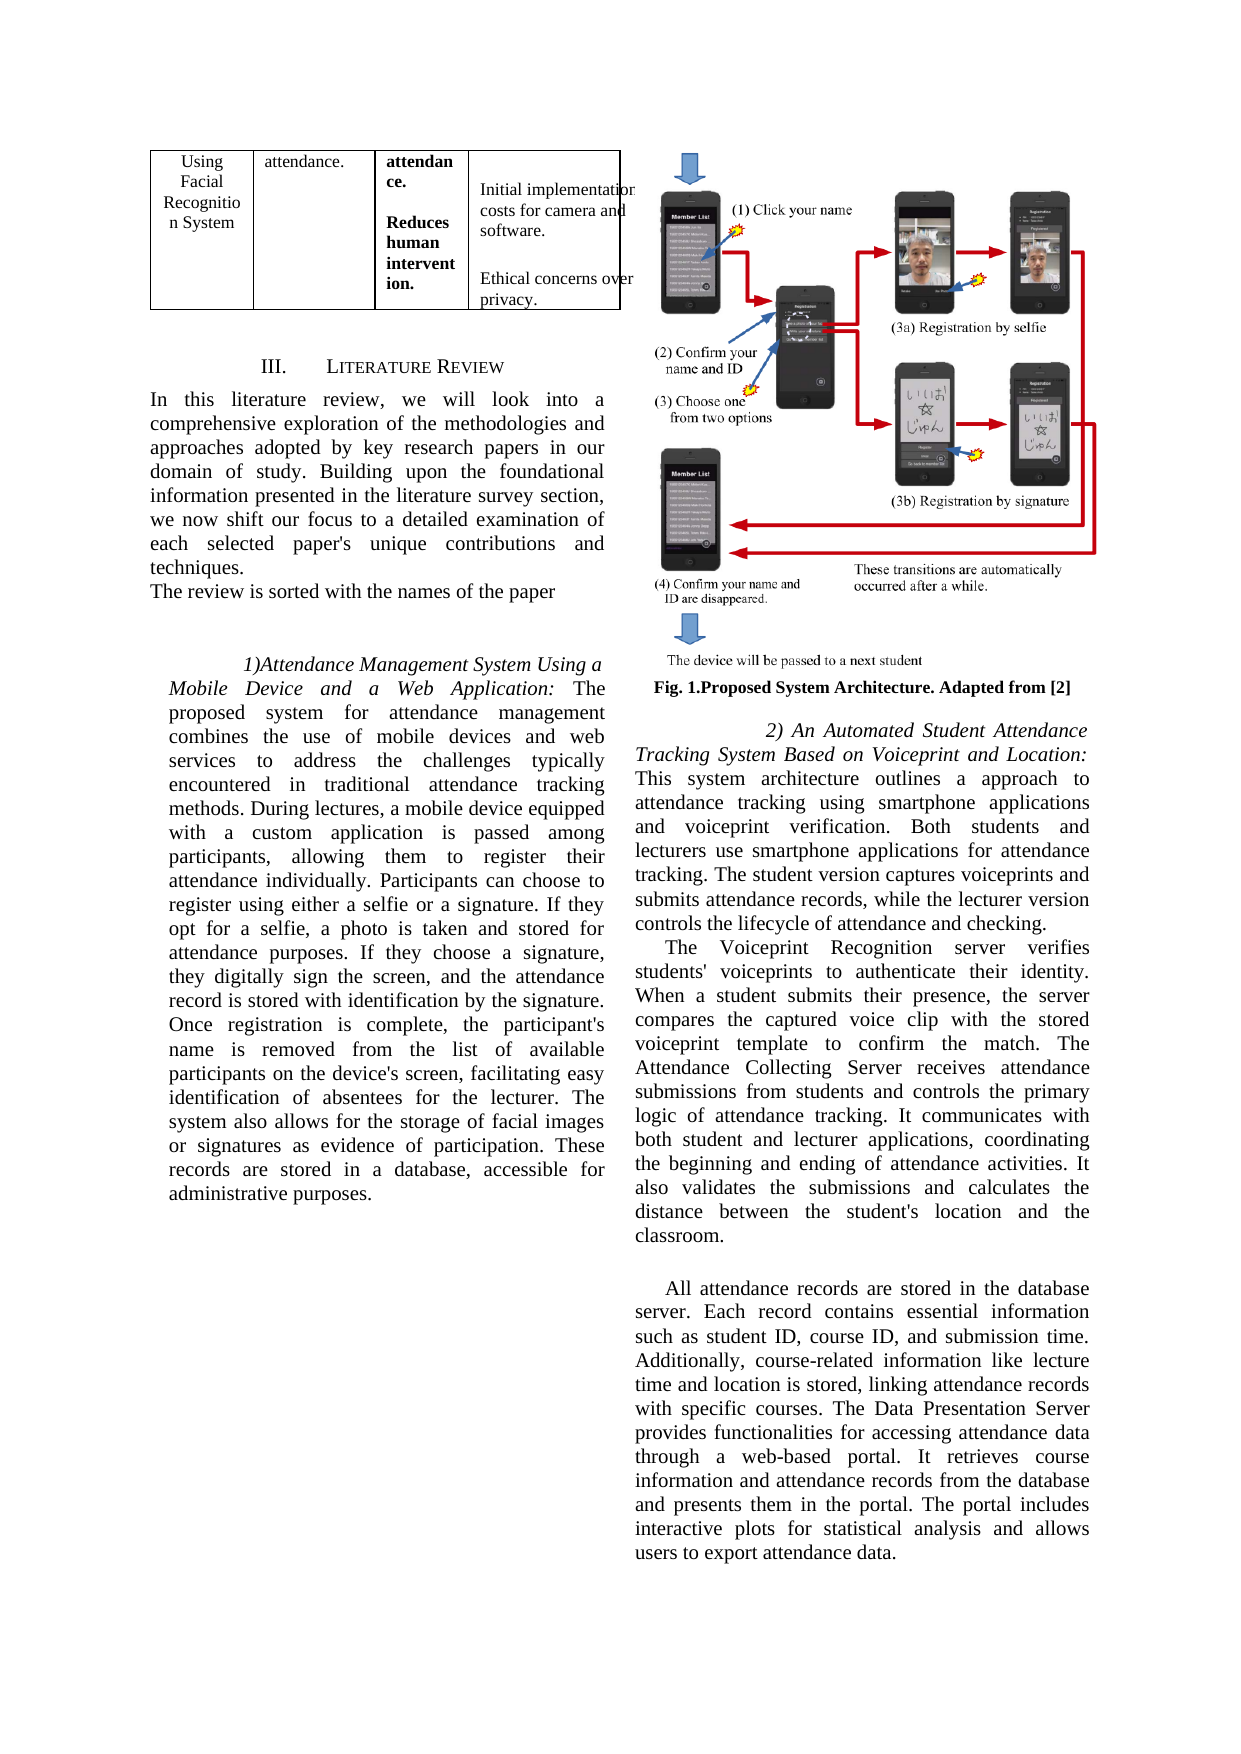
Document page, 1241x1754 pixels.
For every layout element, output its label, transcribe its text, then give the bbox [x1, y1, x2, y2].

text The review is sorted with the names of the paper [150, 579, 605, 603]
table_cell [10]Employee Attendance Tracking Using Facial Recognition System [151, 151, 253, 309]
text Fig. 1.Proposed System Architecture. Adapted from [2] [635, 678, 1090, 698]
subtitle All attendance records are stored in the database server. Each record contains essential information such as student ID, course ID, and submission time. Additionally, course-related information like lecture time and location is stored, linking attendance records with specific courses. The Data Presentation Server provides functionalities for accessing attendance data through a web-based portal. It retrieves course information and attendance records from the database and presents them in the portal. The portal includes interactive plots for statistical analysis and allows users to export attendance data. [635, 1275, 1090, 1564]
subtitle 1)Attendance Management System Using a Mobile Device and a Web Application: The proposed system for attendance management combines the use of mobile devices and web services to address the challenges typically encountered in traditional attendance tracking methods. During lectures, a mobile device equipped with a custom application is passed among participants, allowing them to register their attendance individually. Participants can choose to register using either a selfie or a signature. If they opt for a selfie, a photo is taken and stored for attendance purposes. If they choose a signature, they digitally sign the screen, and the attendance record is stored with identification by the signature. Once registration is complete, the participant's name is removed from the list of available participants on the device's screen, facilitating easy identification of absentees for the lecturer. The system also allows for the storage of facial images or signatures as evidence of participation. These records are stored in a database, accessible for administrative purposes. [169, 651, 605, 1205]
table_cell Eliminates the risk of proxy attendance. Reduces human intervention. [376, 151, 468, 309]
table_cell Employs facial recognition for attendance. [254, 151, 374, 309]
subtitle Literature Review [150, 354, 605, 378]
text In this literature review, we will look into a comprehensive exploration of the methodologies and approaches adopted by key research papers in our domain of study. Building upon the foundational information presented in the literature survey section, we now shift our focus to a detailed examination of each selected paper's unique contributions and techniques. [150, 387, 605, 579]
subtitle 2) An Automated Student Attendance Tracking System Based on Voiceprint and Location: This system architecture outlines a approach to attendance tracking using smartphone applications and voiceprint verification. Both students and lecturers use smartphone applications for attendance tracking. The student version captures voiceprints and submits attendance records, while the lecturer version controls the lifecycle of attendance and checking. [635, 718, 1090, 934]
picture [634, 150, 1135, 678]
subtitle The Voiceprint Recognition server verifies students' voiceprints to authenticate their identity. When a student submits their presence, the server compares the captured voice clip with the stored voiceprint template to confirm the match. The Attendance Collecting Server receives attendance submissions from students and controls the primary logic of attendance tracking. It communicates with both student and lecturer applications, coordinating the beginning and ending of attendance activities. It also validates the submissions and calculates the distance between the student's location and the classroom. [635, 934, 1090, 1247]
